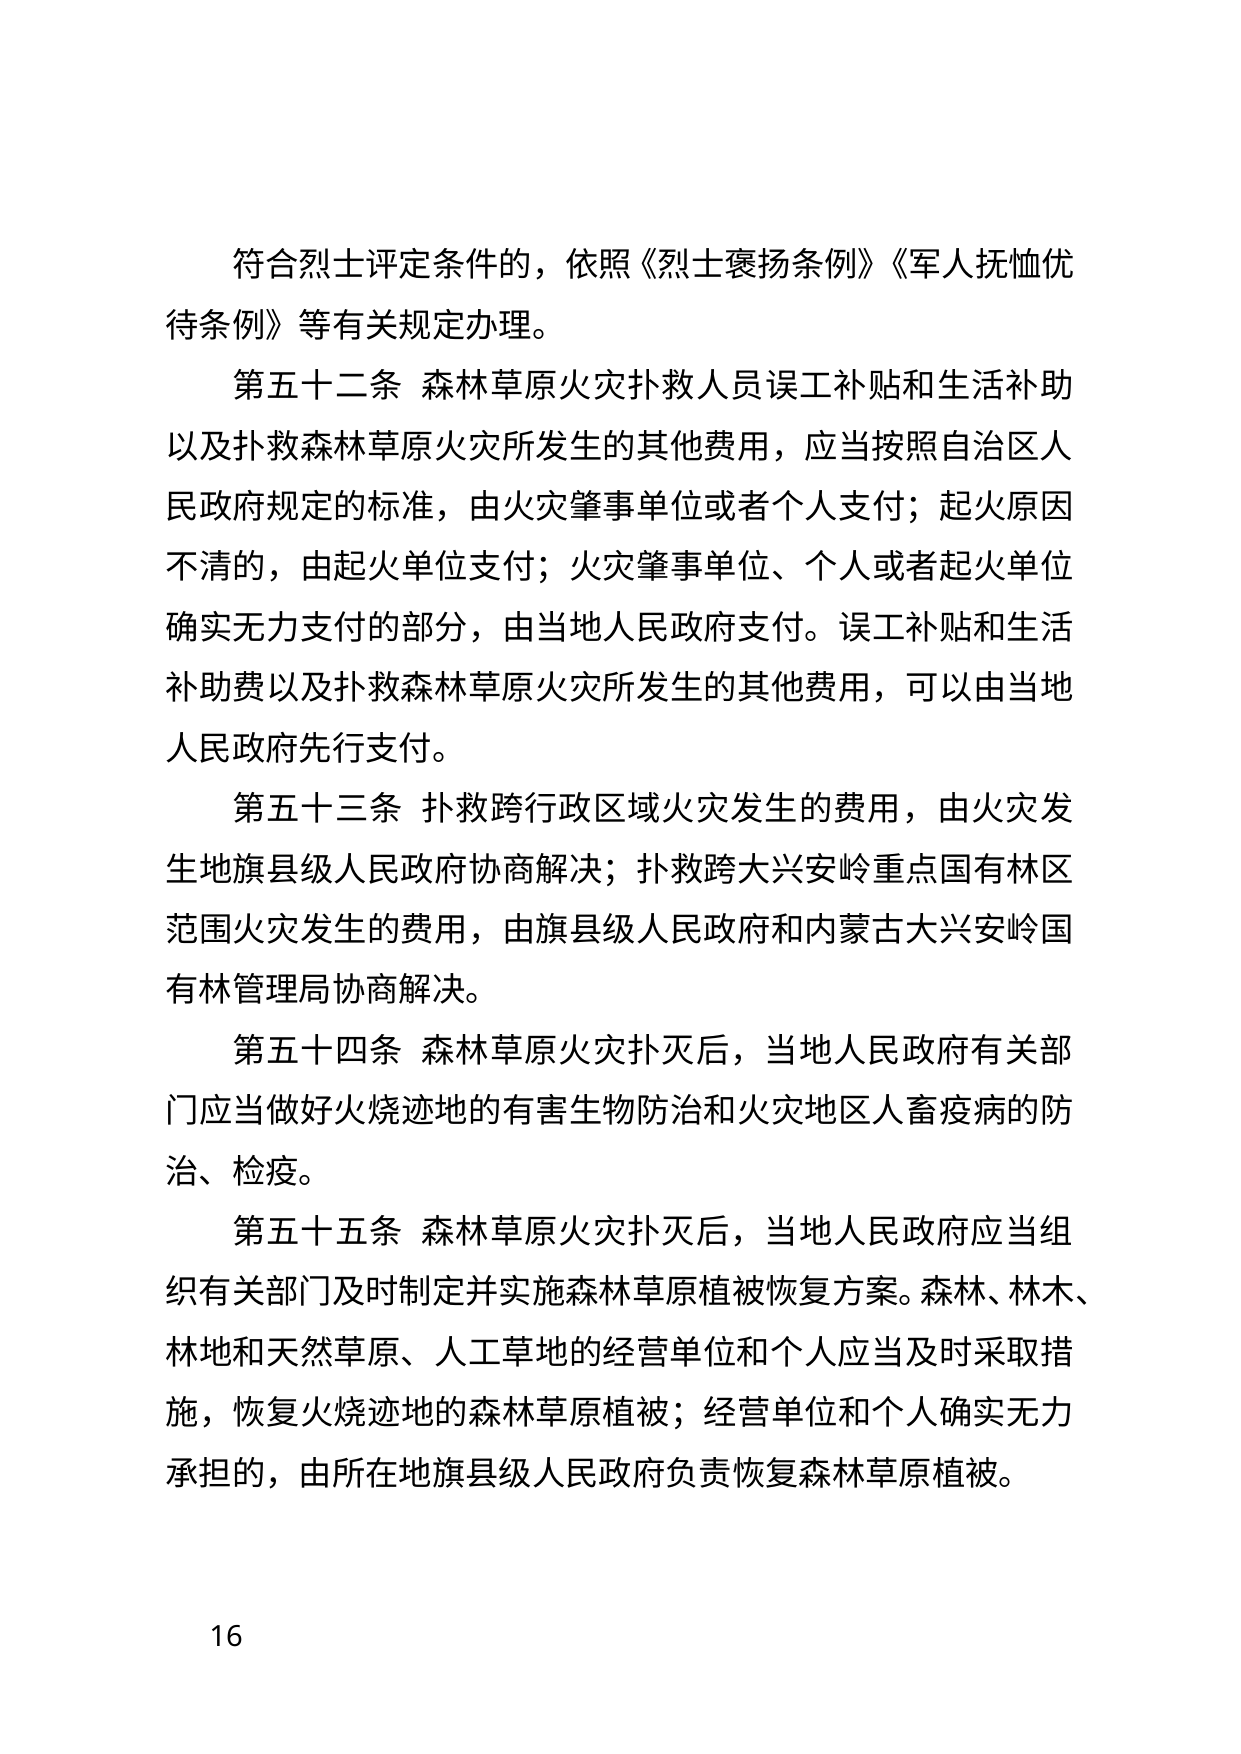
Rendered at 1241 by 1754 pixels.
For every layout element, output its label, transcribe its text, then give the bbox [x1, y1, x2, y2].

text 第五十三条 扑救跨行政区域火灾发生的费用，由火灾发生地旗县级人民政府协商解决；扑救跨大兴安岭重点国有林区范围火灾发生的费用，由旗县级人民政府和内蒙古大兴安岭国有林管理局协商解决。 [165, 833, 1075, 1074]
text 符合烈士评定条件的，依照《烈士褒扬条例》《军人抚恤优待条例》等有关规定办理。 [165, 289, 1075, 410]
text 第五十五条 森林草原火灾扑灭后，当地人民政府应当组织有关部门及时制定并实施森林草原植被恢复方案。森林、林木、林地和天然草原、人工草地的经营单位和个人应当及时采取措施，恢复火烧迹地的森林草原植被；经营单位和个人确实无力承担的，由所在地旗县级人民政府负责恢复森林草原植被。 [165, 1256, 1075, 1558]
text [165, 228, 1075, 289]
text 第五十四条 森林草原火灾扑灭后，当地人民政府有关部门应当做好火烧迹地的有害生物防治和火灾地区人畜疫病的防治、检疫。 [165, 1074, 1075, 1256]
text 第五十二条 森林草原火灾扑救人员误工补贴和生活补助以及扑救森林草原火灾所发生的其他费用，应当按照自治区人民政府规定的标准，由火灾肇事单位或者个人支付；起火原因不清的，由起火单位支付；火灾肇事单位、个人或者起火单位确实无力支付的部分，由当地人民政府支付。误工补贴和生活补助费以及扑救森林草原火灾所发生的其他费用，可以由当地人民政府先行支付。 [165, 410, 1075, 833]
